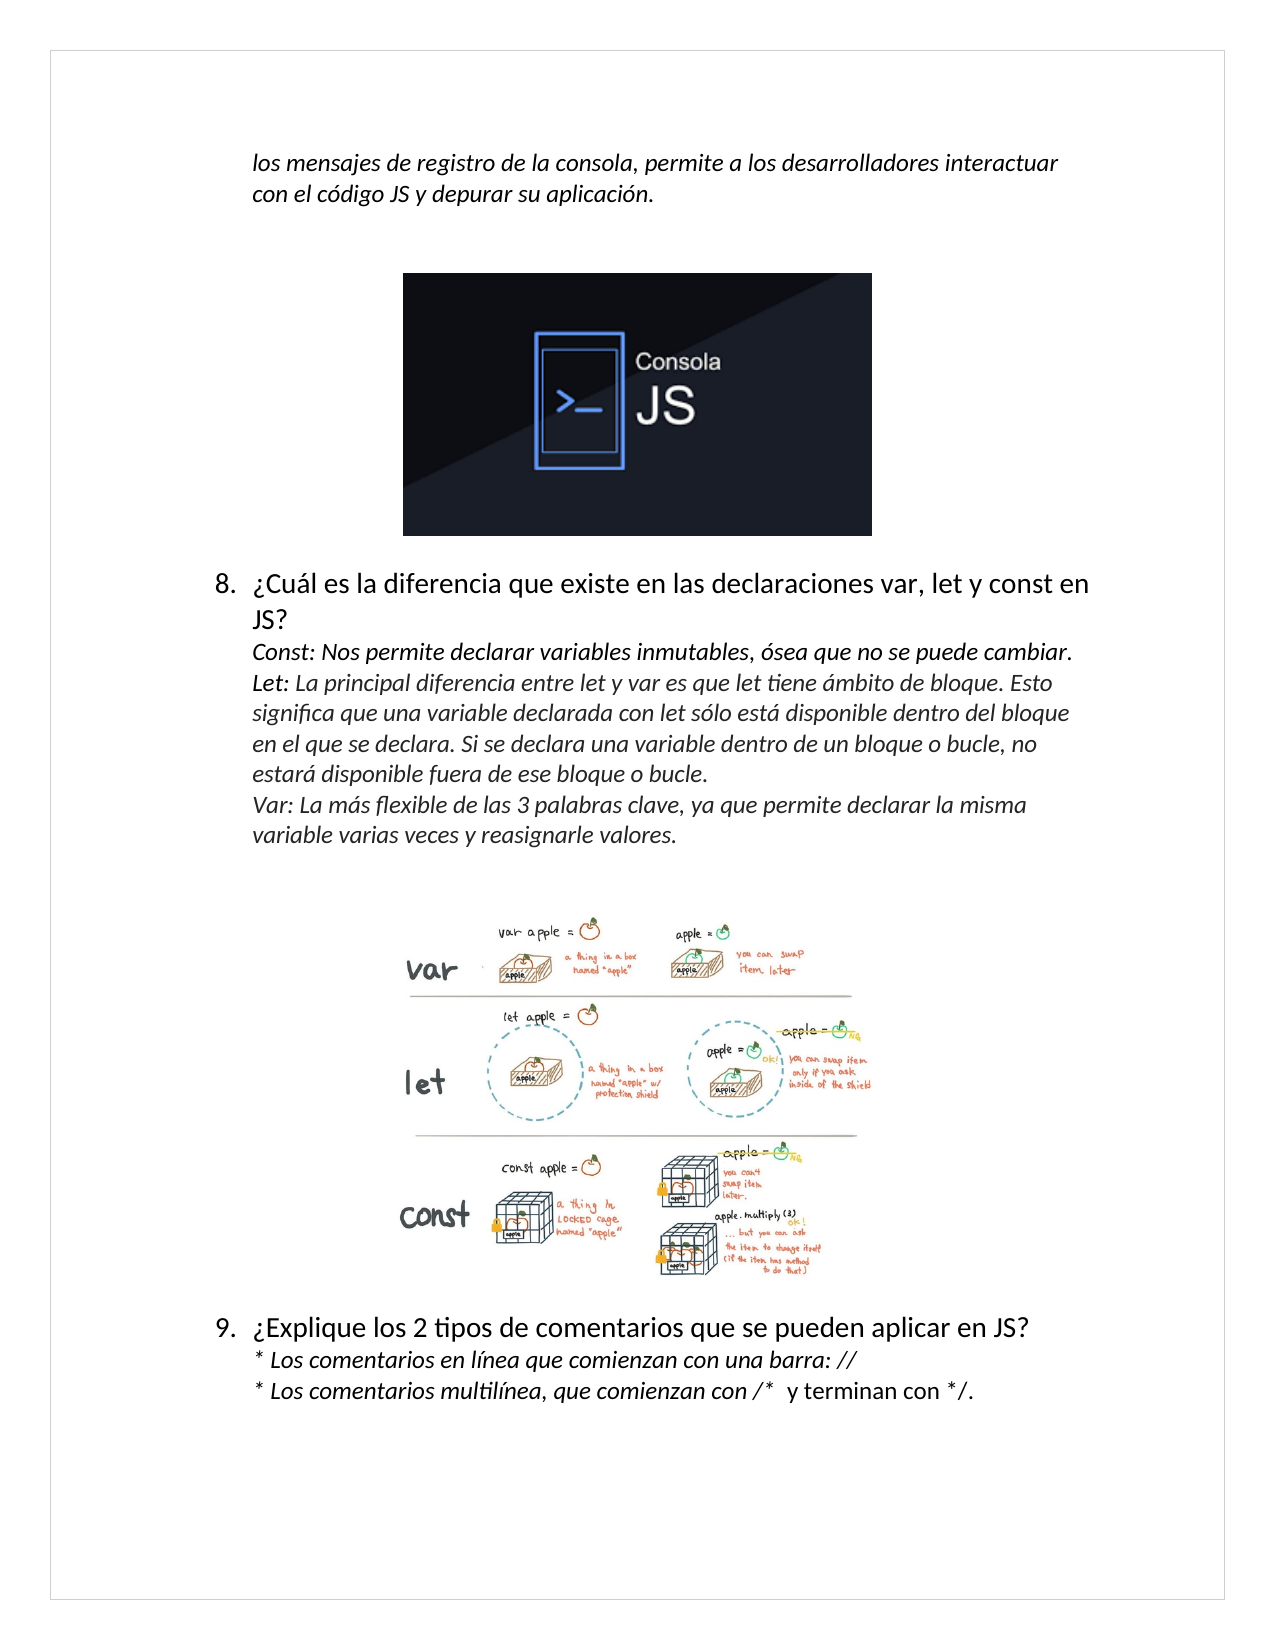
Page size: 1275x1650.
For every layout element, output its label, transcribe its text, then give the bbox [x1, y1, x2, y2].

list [214, 147, 1098, 208]
picture [389, 907, 886, 1280]
list ¿Explique los 2 tipos de comentarios que se pueden aplicar en JS? * Los comentarios en línea que comienzan con una barra: // * Los comentarios multilínea, que comienzan con /* y terminan con */. [214, 1309, 1098, 1406]
picture [403, 273, 872, 536]
list ¿Cuál es la diferencia que existe en las declaraciones var, let y const en JS? Const: Nos permite declarar variables inmutables, ósea que no se puede cambiar. Let: La principal diferencia entre let y var es que let tiene ámbito de bloque. Esto significa que una variable declarada con let sólo está disponible dentro del bloque en el que se declara. Si se declara una variable dentro de un bloque o bucle, no estará disponible fuera de ese bloque o bucle. Var: La más flexible de las 3 palabras clave, ya que permite declarar la misma variable varias veces y reasignarle valores. [214, 565, 1098, 879]
